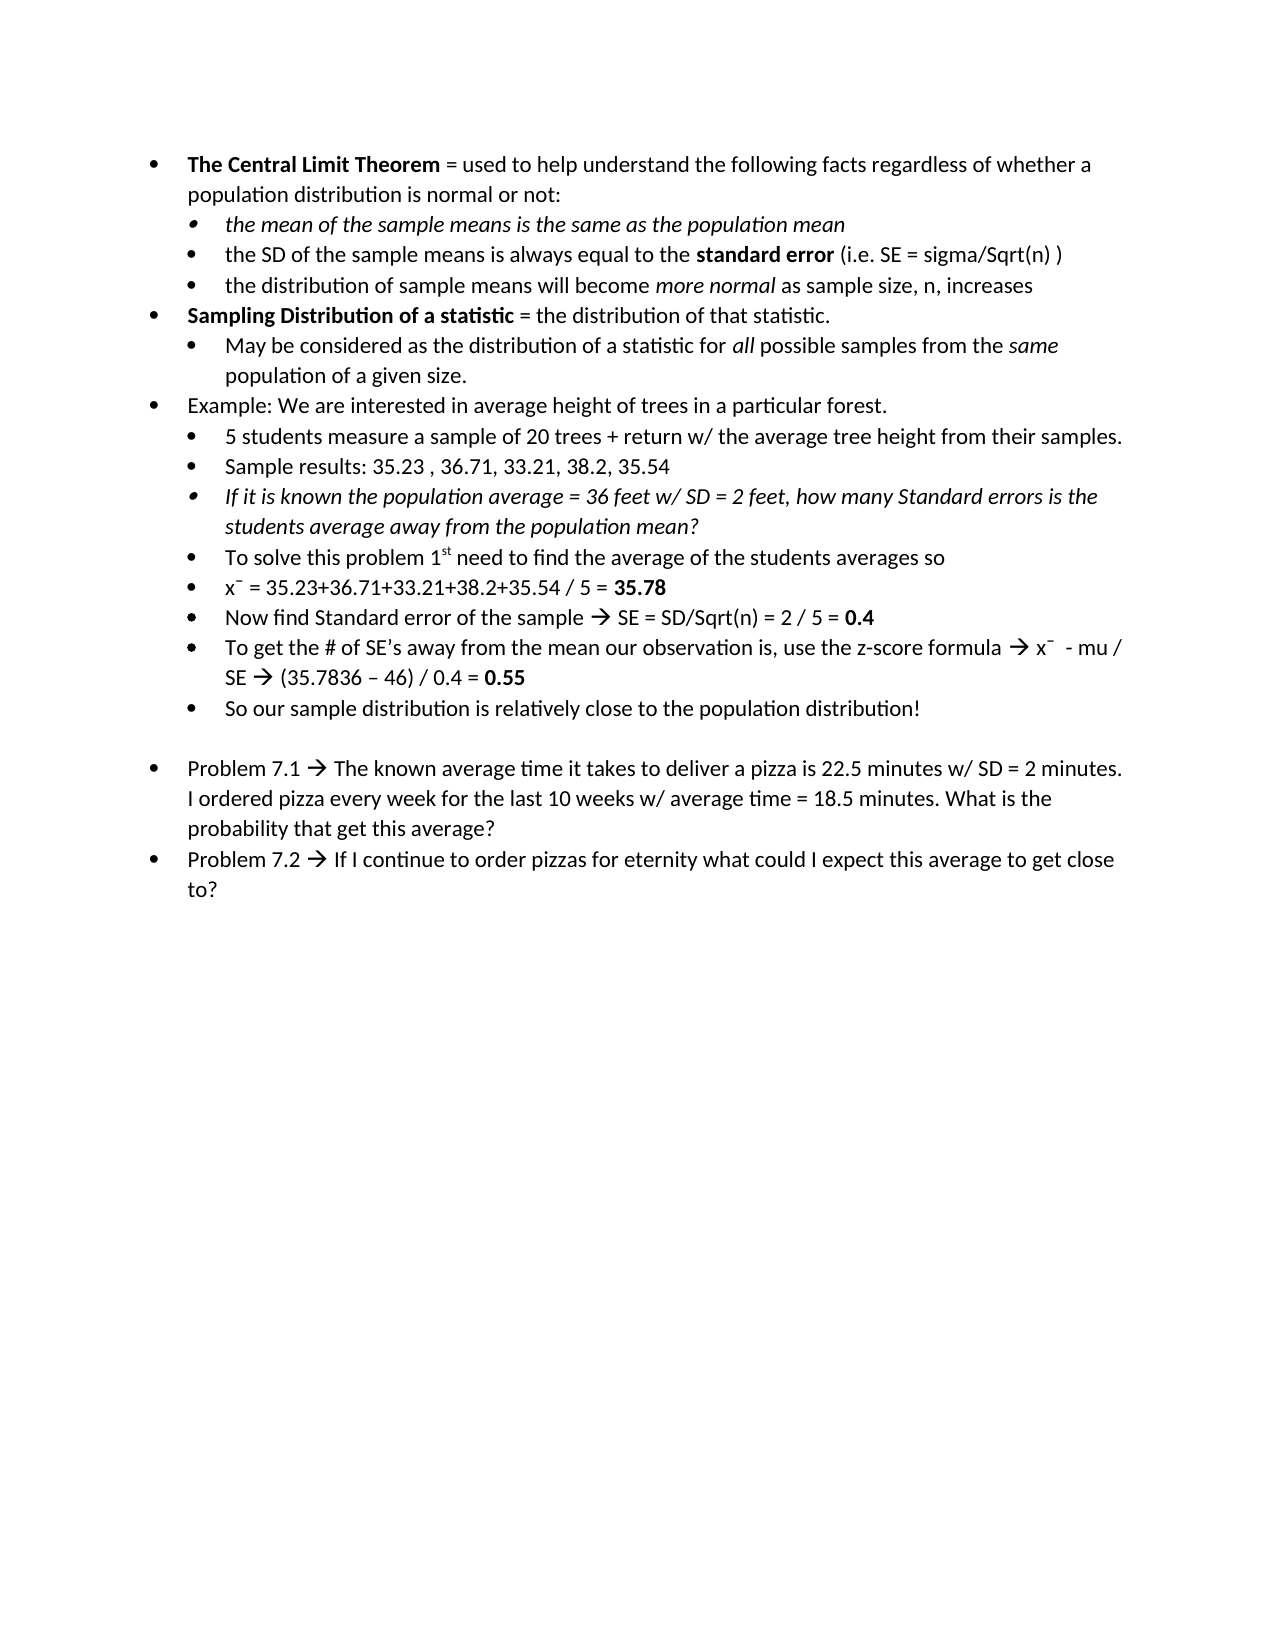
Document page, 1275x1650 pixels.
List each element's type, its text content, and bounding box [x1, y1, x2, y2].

list Now find Standard error of the sample SE = SD/Sqrt(n) = 2 / 5 = 0.4 [187, 603, 1125, 631]
list the distribution of sample means will become more normal as sample size, n, increases [187, 271, 1125, 299]
list So our sample distribution is relatively close to the population distribution! [187, 694, 1125, 722]
list To solve this problem 1st need to find the average of the students averages so [187, 543, 1125, 571]
list The Central Limit Theorem = used to help understand the following facts regardless of whether a population distribution is normal or not: [150, 150, 1125, 208]
list 5 students measure a sample of 20 trees + return w/ the average tree height from their samples. [187, 422, 1125, 450]
list If it is known the population average = 36 feet w/ SD = 2 feet, how many Standard errors is the students average away from the population mean? [187, 482, 1125, 541]
list the SD of the sample means is always equal to the standard error (i.e. SE = sigma/Sqrt(n) ) [187, 241, 1125, 269]
list Sampling Distribution of a statistic = the distribution of that statistic. [150, 301, 1125, 329]
list Problem 7.1 The known average time it takes to deliver a pizza is 22.5 minutes w/ SD = 2 minutes. I ordered pizza every week for the last 10 weeks w/ average time = 18.5 minutes. What is the probability that get this average? [150, 754, 1125, 843]
list x¯ = 35.23+36.71+33.21+38.2+35.54 / 5 = 35.78 [187, 573, 1125, 601]
list Sample results: 35.23 , 36.71, 33.21, 38.2, 35.54 [187, 452, 1125, 480]
list Example: We are interested in average height of trees in a particular forest. [150, 392, 1125, 420]
list the mean of the sample means is the same as the population mean [187, 210, 1125, 238]
list Problem 7.2 If I continue to order pizzas for eternity what could I expect this average to get close to? [150, 845, 1125, 903]
list To get the # of SE’s away from the mean our observation is, use the z-score formula x¯ - mu / SE (35.7836 – 46) / 0.4 = 0.55 [187, 633, 1125, 692]
list May be considered as the distribution of a statistic for all possible samples from the same population of a given size. [187, 331, 1125, 389]
